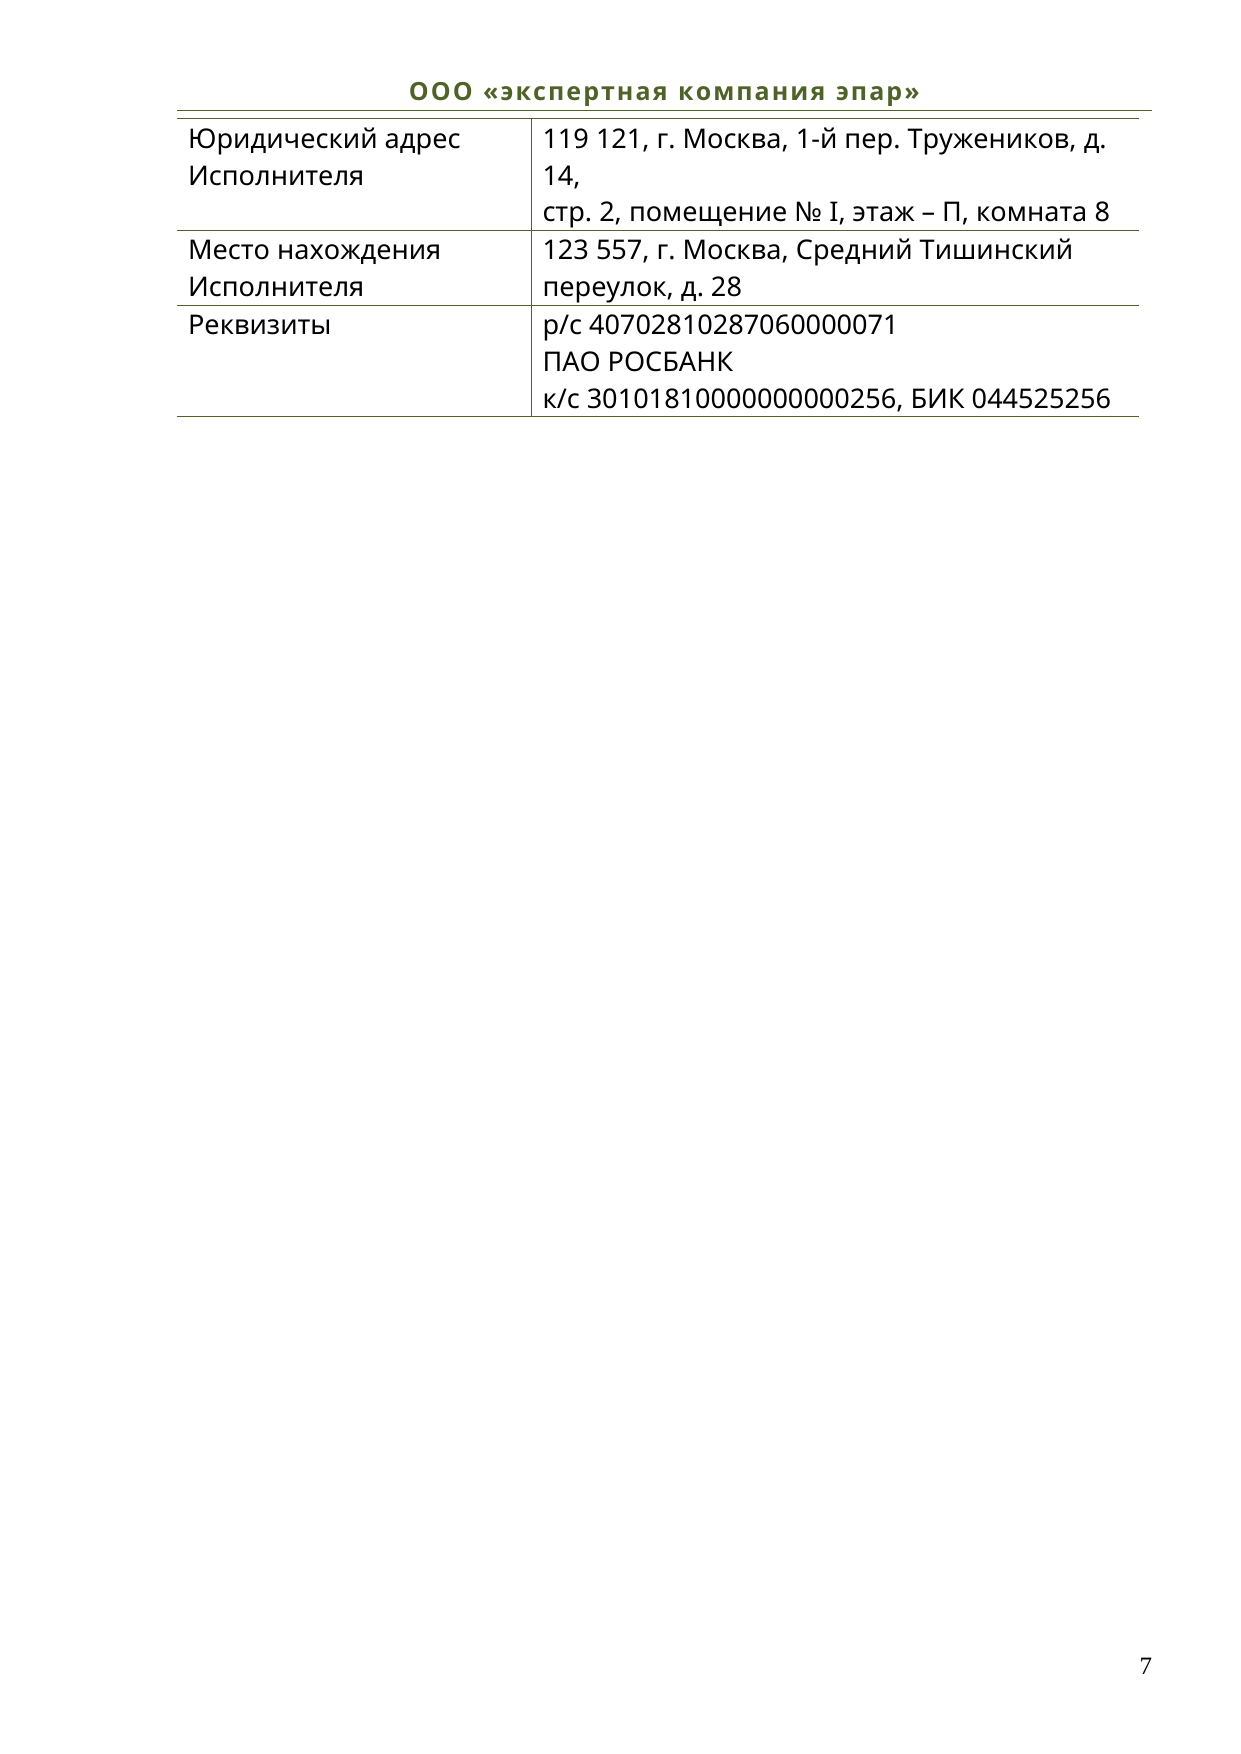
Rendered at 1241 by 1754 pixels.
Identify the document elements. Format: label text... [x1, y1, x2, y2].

table_cell 119 121, г. Москва, 1-й пер. Тружеников, д. 14, стр. 2, помещение № I, этаж – П, комната 8 [580, 119, 1139, 230]
table_cell 123 557, г. Москва, Средний Тишинский переулок, д. 28 [532, 231, 1139, 304]
table_cell Место нахождения Исполнителя [177, 231, 531, 304]
table_cell р/с 40702810287060000071 ПАО РОСБАНК к/с 30101810000000000256, БИК 044525256 [532, 306, 1139, 416]
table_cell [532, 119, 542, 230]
table_cell Реквизиты [177, 306, 531, 416]
table_cell Юридический адрес Исполнителя [177, 119, 531, 230]
